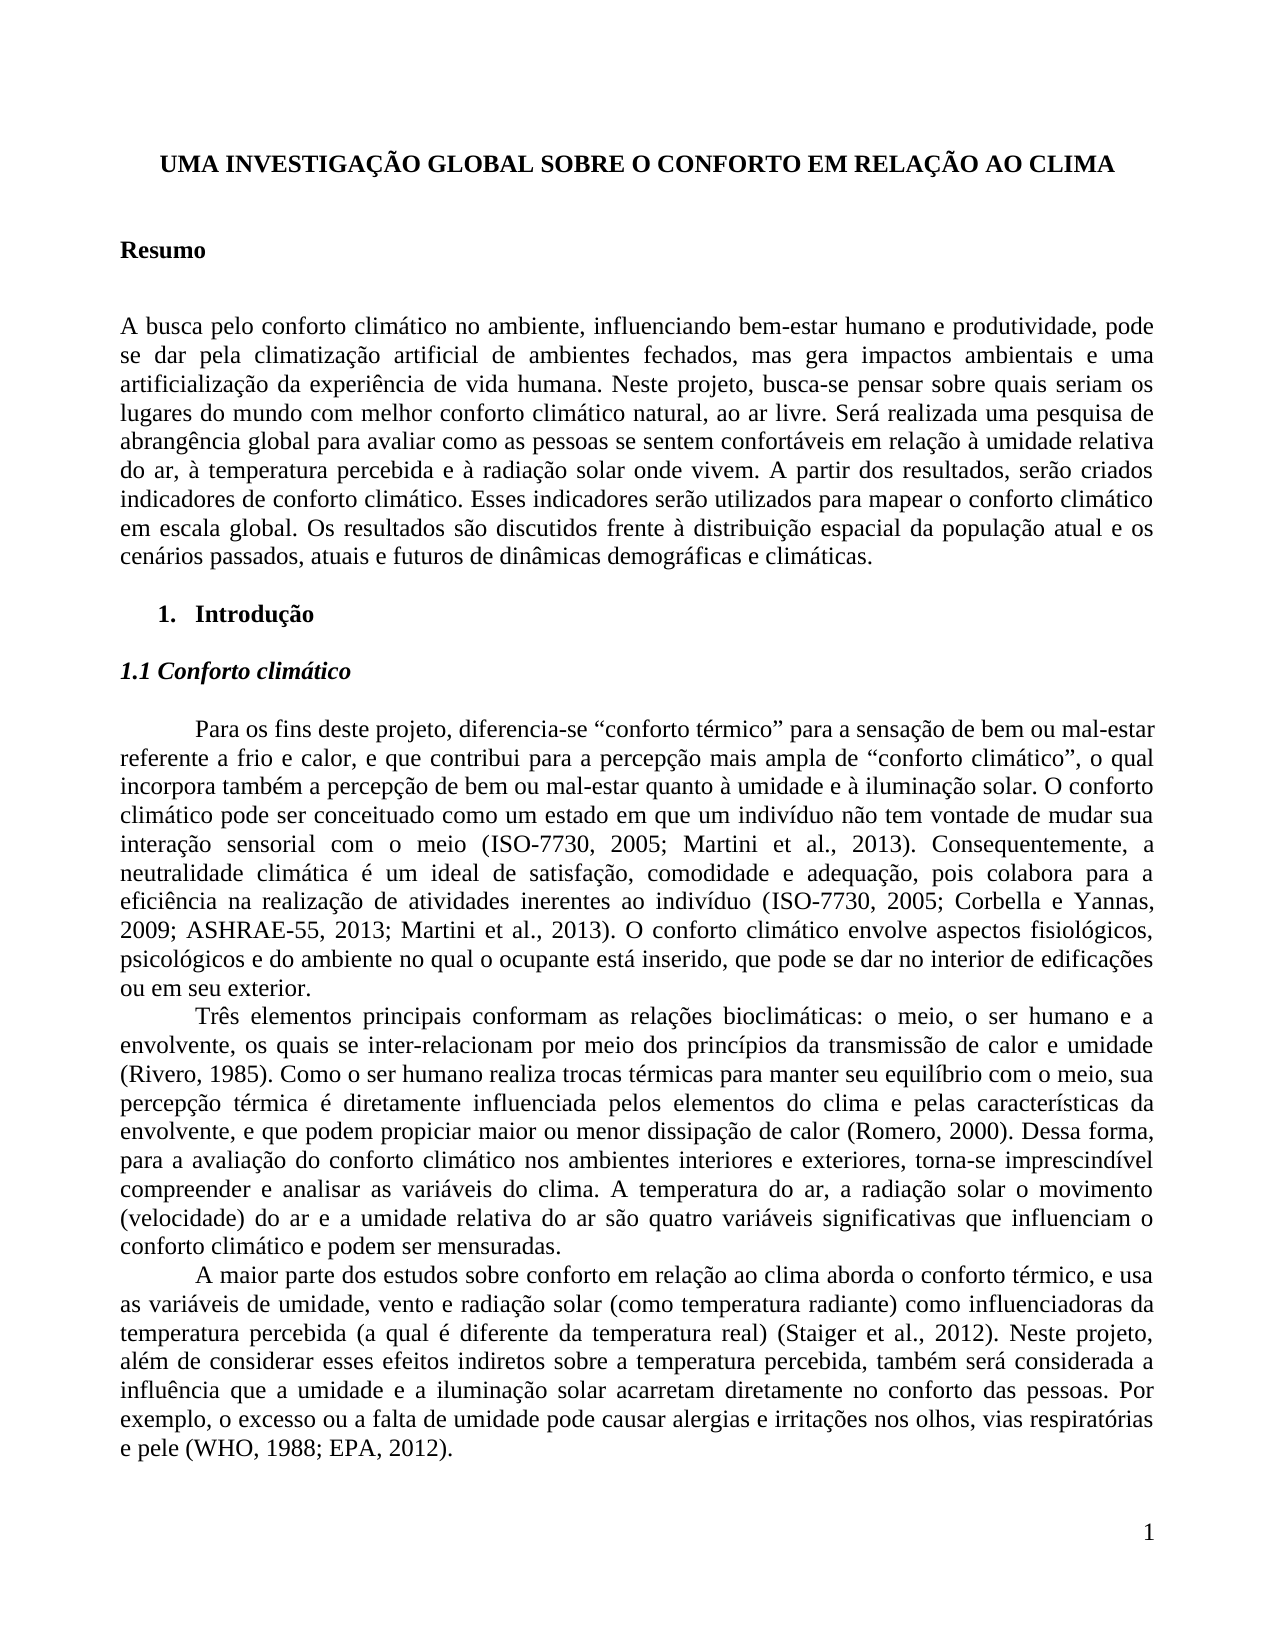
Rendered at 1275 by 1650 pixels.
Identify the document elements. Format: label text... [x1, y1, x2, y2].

list Conforto climático [120, 656, 1155, 685]
text Para os fins deste projeto, diferencia-se “conforto térmico” para a sensação de bem ou mal-estar referente a frio e calor, e que contribui para a percepção mais ampla de “conforto climático”, o qual incorpora também a percepção de bem ou mal-estar quanto à umidade e à iluminação solar. O conforto climático pode ser conceituado como um estado em que um indivíduo não tem vontade de mudar sua interação sensorial com o meio (ISO-7730, 2005; Martini et al., 2013). Consequentemente, a neutralidade climática é um ideal de satisfação, comodidade e adequação, pois colabora para a eficiência na realização de atividades inerentes ao indivíduo (ISO-7730, 2005; Corbella e Yannas, 2009; ASHRAE-55, 2013; Martini et al., 2013). O conforto climático envolve aspectos fisiológicos, psicológicos e do ambiente no qual o ocupante está inserido, que pode se dar no interior de edificações ou em seu exterior. [120, 714, 1155, 1001]
text UMA INVESTIGAÇÃO GLOBAL SOBRE O CONFORTO EM RELAÇÃO AO CLIMA [120, 149, 1155, 177]
text A busca pelo conforto climático no ambiente, influenciando bem-estar humano e produtividade, pode se dar pela climatização artificial de ambientes fechados, mas gera impactos ambientais e uma artificialização da experiência de vida humana. Neste projeto, busca-se pensar sobre quais seriam os lugares do mundo com melhor conforto climático natural, ao ar livre. Será realizada uma pesquisa de abrangência global para avaliar como as pessoas se sentem confortáveis em relação à umidade relativa do ar, à temperatura percebida e à radiação solar onde vivem. A partir dos resultados, serão criados indicadores de conforto climático. Esses indicadores serão utilizados para mapear o conforto climático em escala global. Os resultados são discutidos frente à distribuição espacial da população atual e os cenários passados, atuais e futuros de dinâmicas demográficas e climáticas. [120, 311, 1155, 570]
text Três elementos principais conformam as relações bioclimáticas: o meio, o ser humano e a envolvente, os quais se inter-relacionam por meio dos princípios da transmissão de calor e umidade (Rivero, 1985). Como o ser humano realiza trocas térmicas para manter seu equilíbrio com o meio, sua percepção térmica é diretamente influenciada pelos elementos do clima e pelas características da envolvente, e que podem propiciar maior ou menor dissipação de calor (Romero, 2000). Dessa forma, para a avaliação do conforto climático nos ambientes interiores e exteriores, torna-se imprescindível compreender e analisar as variáveis do clima. A temperatura do ar, a radiação solar o movimento (velocidade) do ar e a umidade relativa do ar são quatro variáveis significativas que influenciam o conforto climático e podem ser mensuradas. [120, 1001, 1155, 1260]
list Introdução [157, 599, 1155, 628]
text Resumo [120, 235, 1155, 264]
text A maior parte dos estudos sobre conforto em relação ao clima aborda o conforto térmico, e usa as variáveis de umidade, vento e radiação solar (como temperatura radiante) como influenciadoras da temperatura percebida (a qual é diferente da temperatura real) (Staiger et al., 2012). Neste projeto, além de considerar esses efeitos indiretos sobre a temperatura percebida, também será considerada a influência que a umidade e a iluminação solar acarretam diretamente no conforto das pessoas. Por exemplo, o excesso ou a falta de umidade pode causar alergias e irritações nos olhos, vias respiratórias e pele (WHO, 1988; EPA, 2012). [120, 1260, 1155, 1461]
